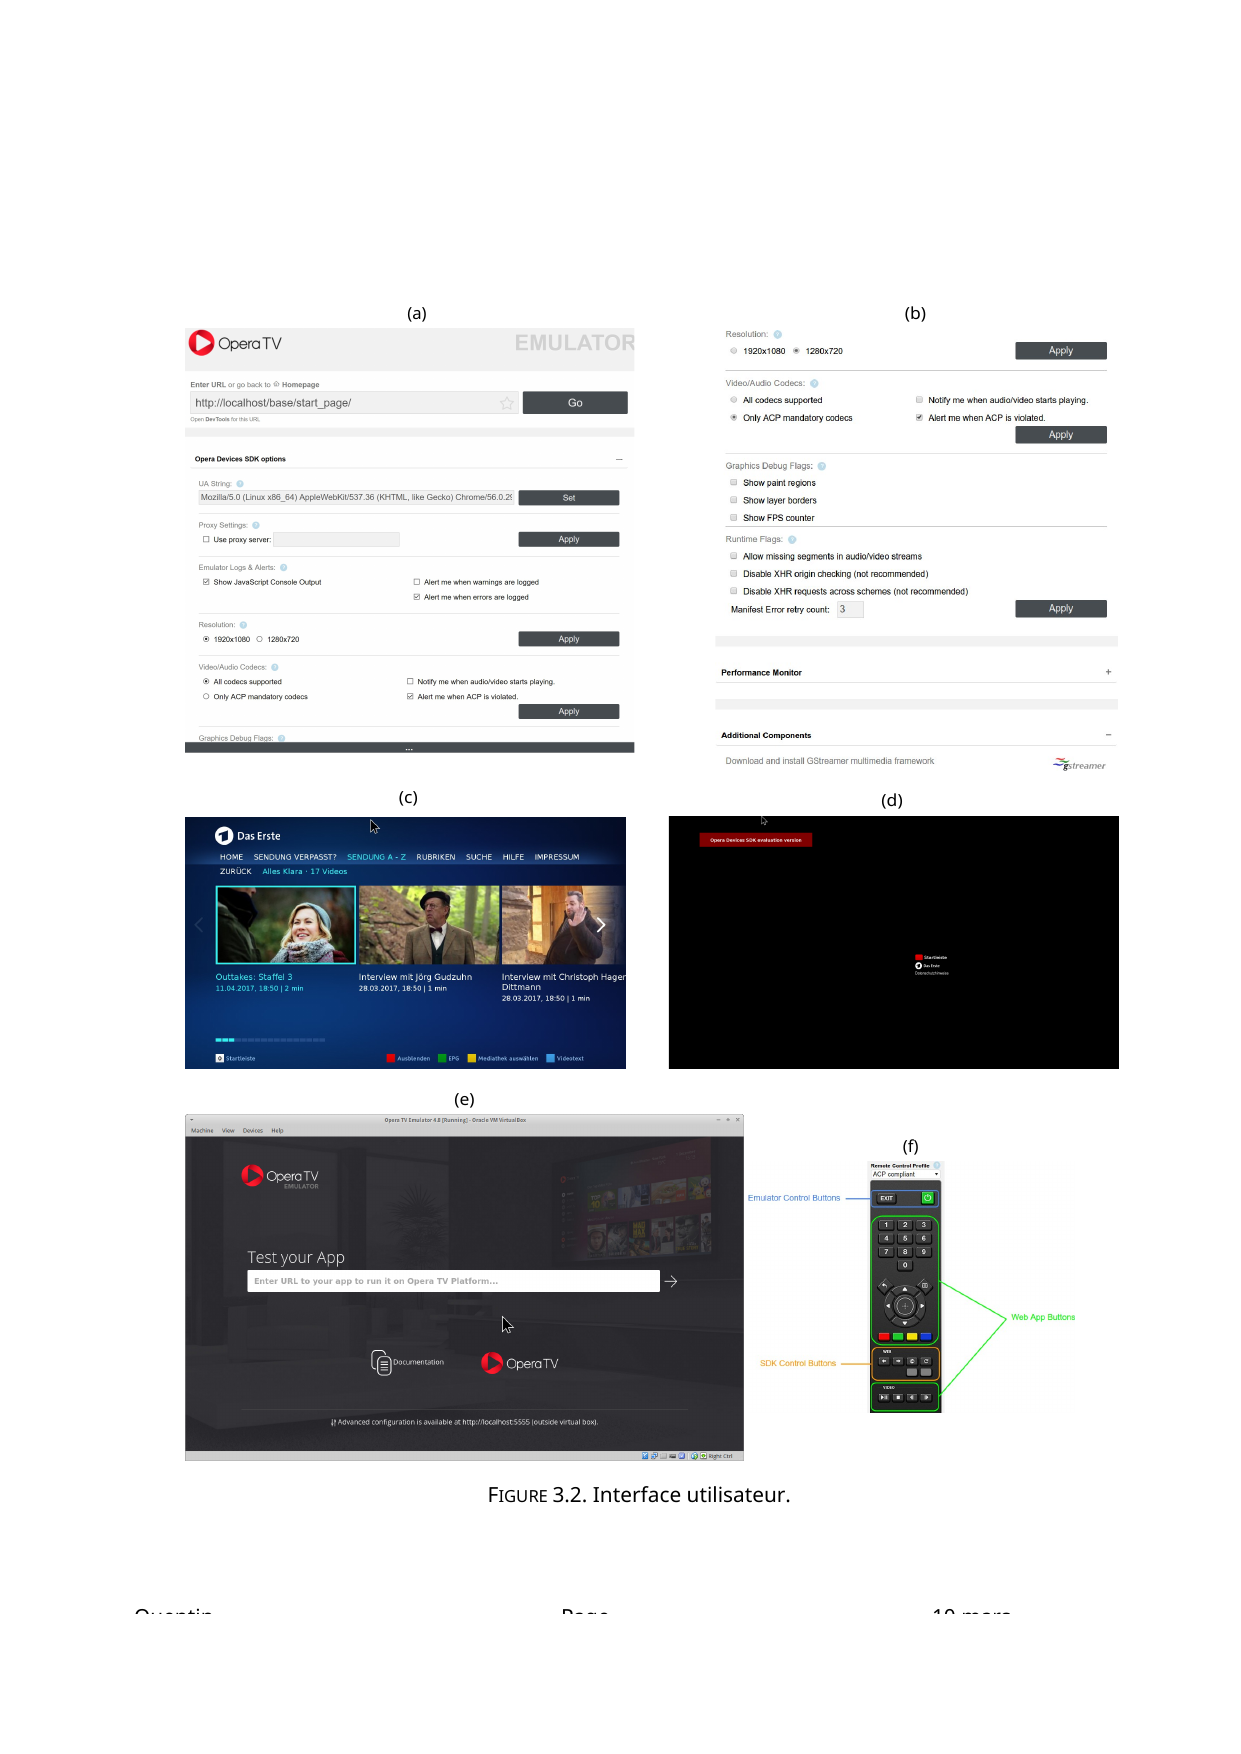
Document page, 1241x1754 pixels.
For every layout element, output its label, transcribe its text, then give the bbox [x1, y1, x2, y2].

text (e) [454, 1088, 1171, 1111]
picture [715, 330, 1118, 771]
text FIGURE 3.2. Interface utilisateur. [487, 1480, 1171, 1508]
picture [185, 1114, 744, 1461]
picture [185, 817, 626, 1069]
picture [668, 816, 1119, 1069]
picture [185, 328, 635, 753]
picture [748, 1161, 1075, 1413]
list (b) [407, 301, 1171, 324]
